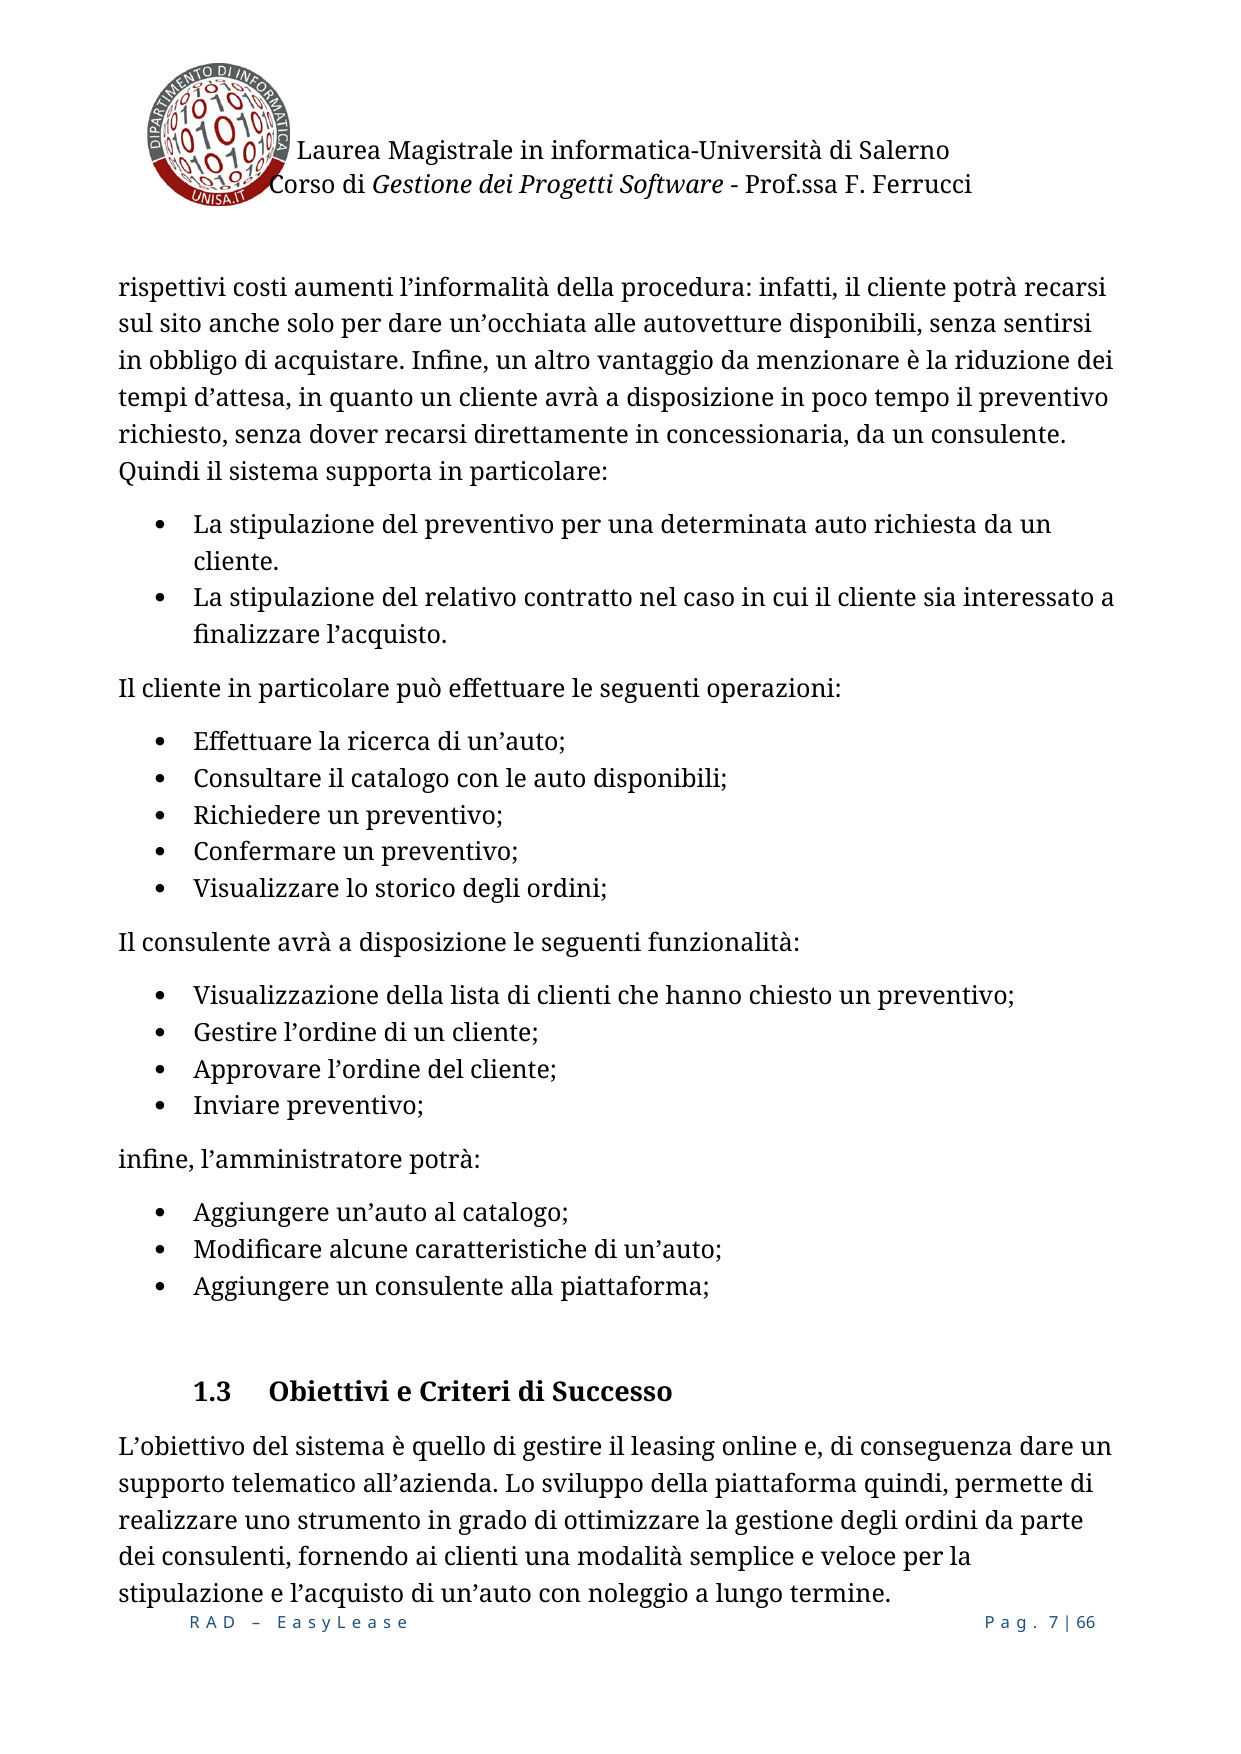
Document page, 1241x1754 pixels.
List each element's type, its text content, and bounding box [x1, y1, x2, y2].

list Visualizzazione della lista di clienti che hanno chiesto un preventivo; [156, 978, 1122, 1012]
picture [147, 63, 290, 206]
text L’obiettivo del sistema è quello di gestire il leasing online e, di conseguenza dare un supporto telematico all’azienda. Lo sviluppo della piattaforma quindi, permette di realizzare uno strumento in grado di ottimizzare la gestione degli ordini da parte dei consulenti, fornendo ai clienti una modalità semplice e veloce per la stipulazione e l’acquisto di un’auto con noleggio a lungo termine. [118, 1429, 1122, 1610]
list Inviare preventivo; [156, 1088, 1122, 1122]
list Effettuare la ricerca di un’auto; [156, 724, 1122, 758]
list Richiedere un preventivo; [156, 797, 1122, 831]
list Aggiungere un’auto al catalogo; [156, 1195, 1122, 1229]
list Approvare l’ordine del cliente; [156, 1051, 1122, 1085]
list La stipulazione del preventivo per una determinata auto richiesta da un cliente. [156, 507, 1122, 577]
list La stipulazione del relativo contratto nel caso in cui il cliente sia interessato a finalizzare l’acquisto. [156, 580, 1122, 651]
list Visualizzare lo storico degli ordini; [156, 871, 1122, 905]
text Il cliente in particolare può effettuare le seguenti operazioni: [118, 670, 1122, 704]
text Il consulente avrà a disposizione le seguenti funzionalità: [118, 924, 1122, 958]
list Modificare alcune caratteristiche di un’auto; [156, 1232, 1122, 1266]
text infine, l’amministratore potrà: [118, 1141, 1122, 1176]
list Obiettivi e Criteri di Successo [193, 1372, 1122, 1409]
list Confermare un preventivo; [156, 834, 1122, 868]
list Aggiungere un consulente alla piattaforma; [156, 1268, 1122, 1302]
list Gestire l’ordine di un cliente; [156, 1014, 1122, 1048]
list Consultare il catalogo con le auto disponibili; [156, 761, 1122, 794]
